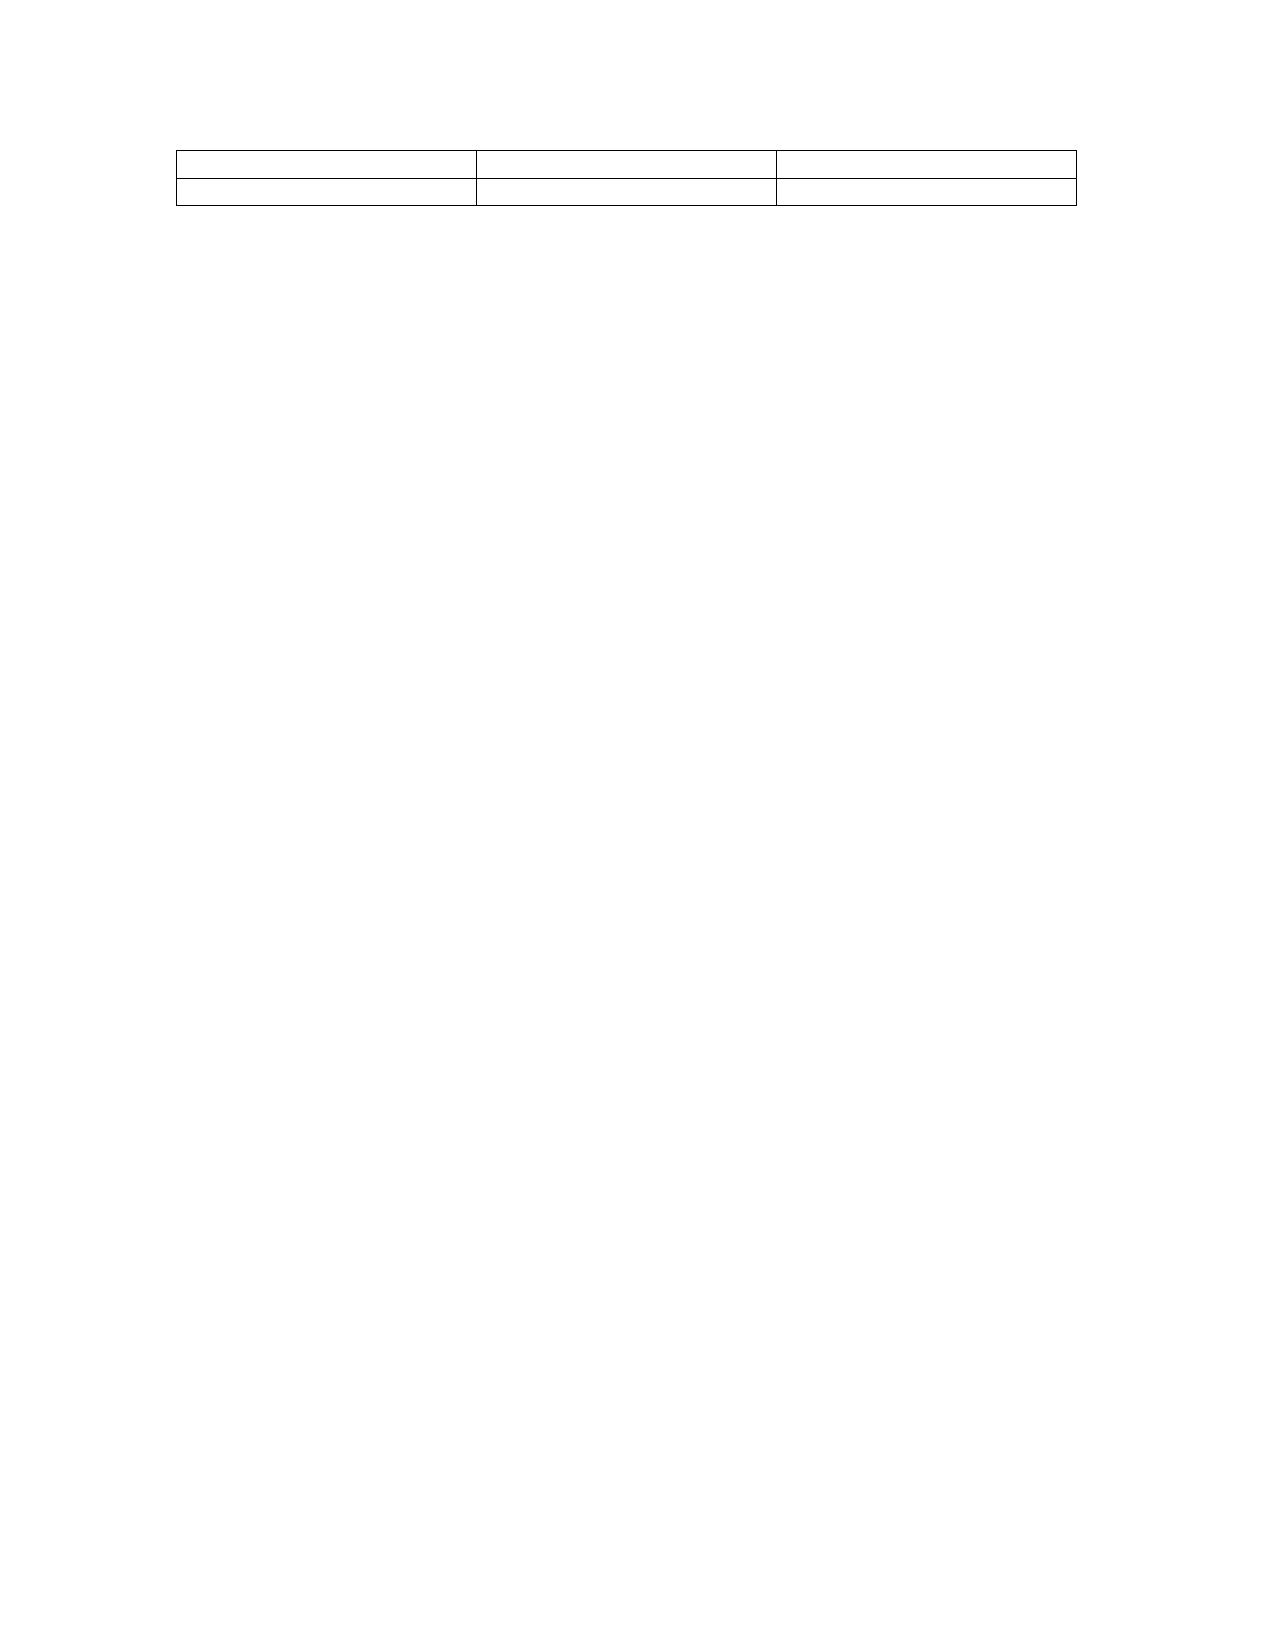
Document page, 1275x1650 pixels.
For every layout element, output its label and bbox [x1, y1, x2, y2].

table_header [177, 151, 476, 177]
table_header [777, 151, 1076, 177]
table_cell [177, 179, 476, 205]
table_cell [477, 179, 776, 205]
table_header [477, 151, 776, 177]
table_cell [777, 179, 1076, 205]
